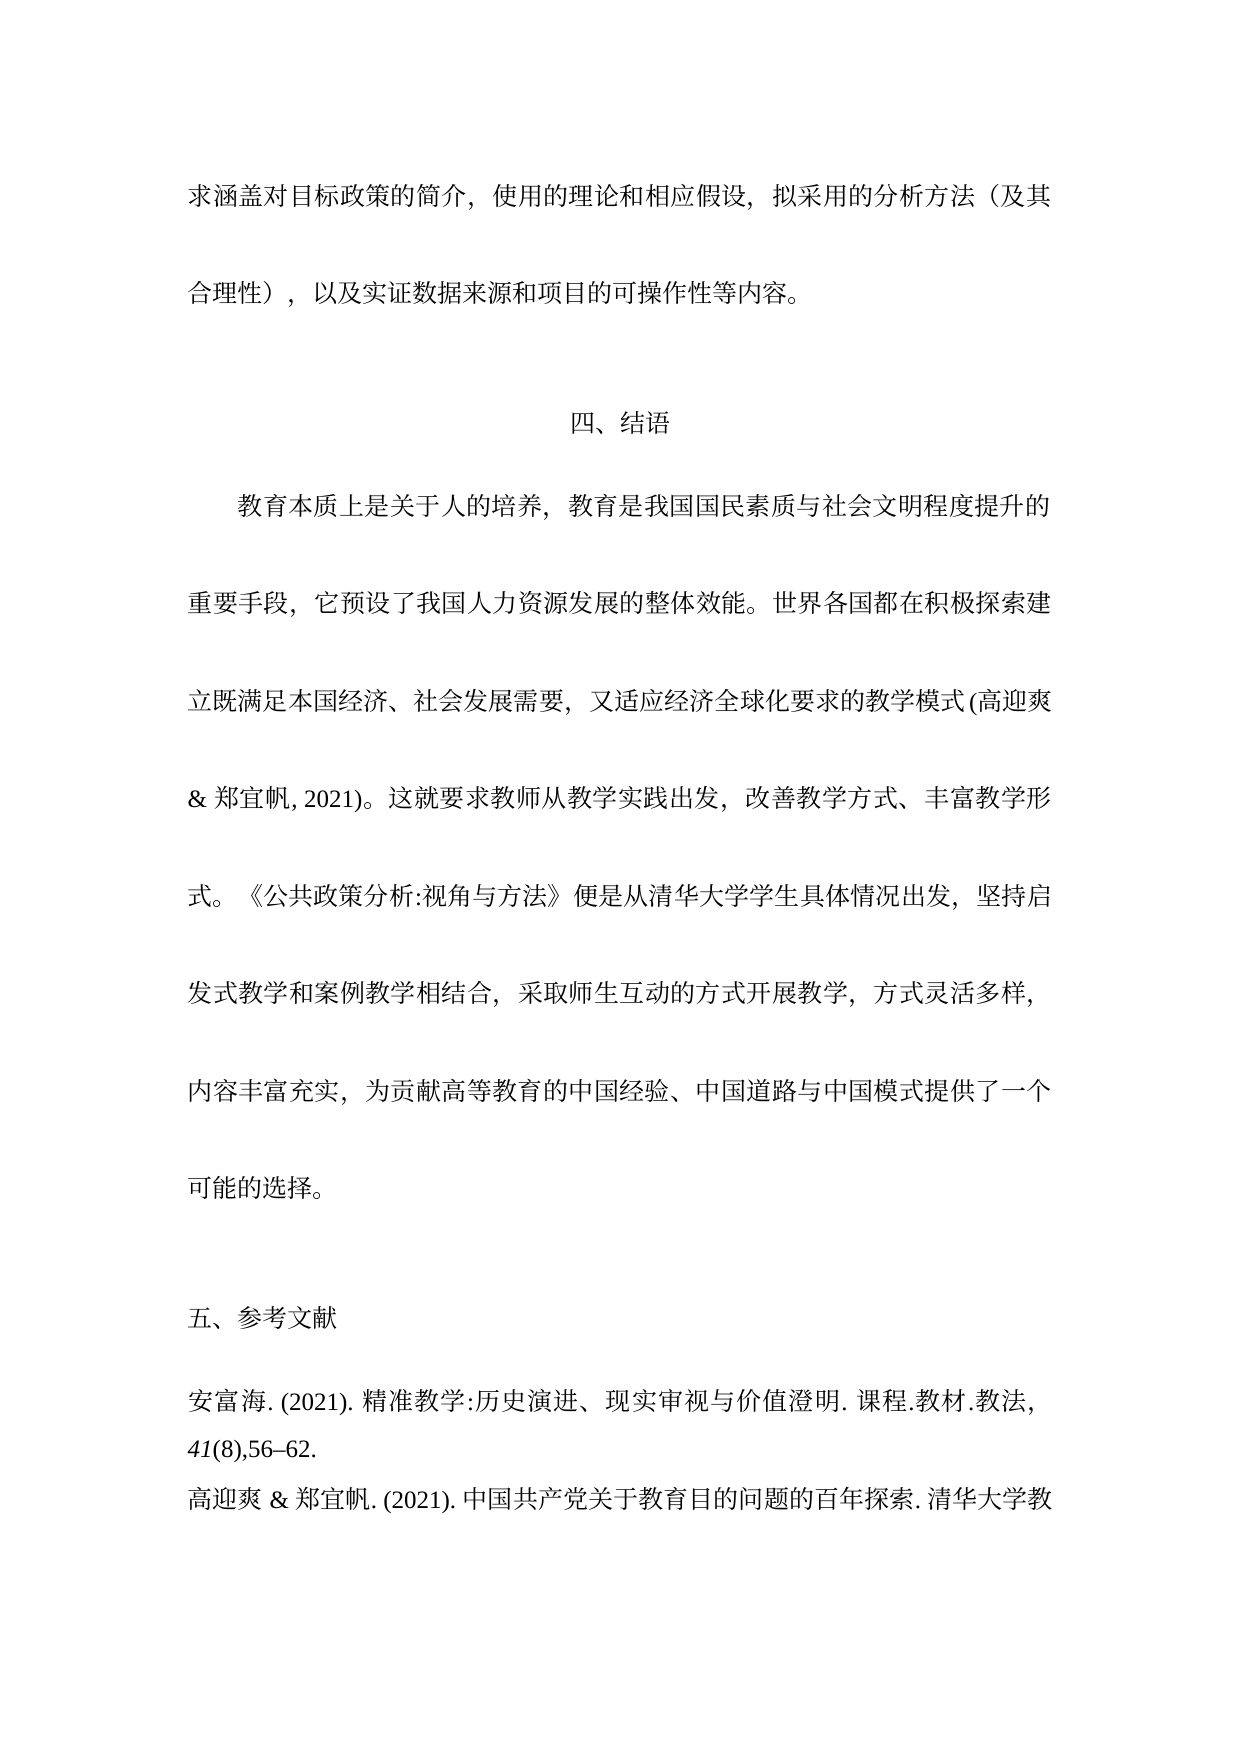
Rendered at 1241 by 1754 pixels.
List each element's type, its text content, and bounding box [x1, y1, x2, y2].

text 教育本质上是关于人的培养，教育是我国国民素质与社会文明程度提升的重要手段，它预设了我国人力资源发展的整体效能。世界各国都在积极探索建立既满足本国经济、社会发展需要，又适应经济全球化要求的教学模式(高迎爽 & 郑宜帆, 2021)。这就要求教师从教学实践出发，改善教学方式、丰富教学形式。《公共政策分析:视角与方法》便是从清华大学学生具体情况出发，坚持启发式教学和案例教学相结合，采取师生互动的方式开展教学，方式灵活多样，内容丰富充实，为贡献高等教育的中国经验、中国道路与中国模式提供了一个可能的选择。 [187, 472, 1053, 1220]
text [187, 162, 1053, 324]
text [187, 1465, 1053, 1530]
text 四、结语 [187, 389, 1053, 454]
text 安富海. (2021). 精准教学:历史演进、现实审视与价值澄明. 课程.教材.教法， 41(8),56–62. [187, 1367, 1053, 1465]
text 五、参考文献 [187, 1284, 1053, 1349]
